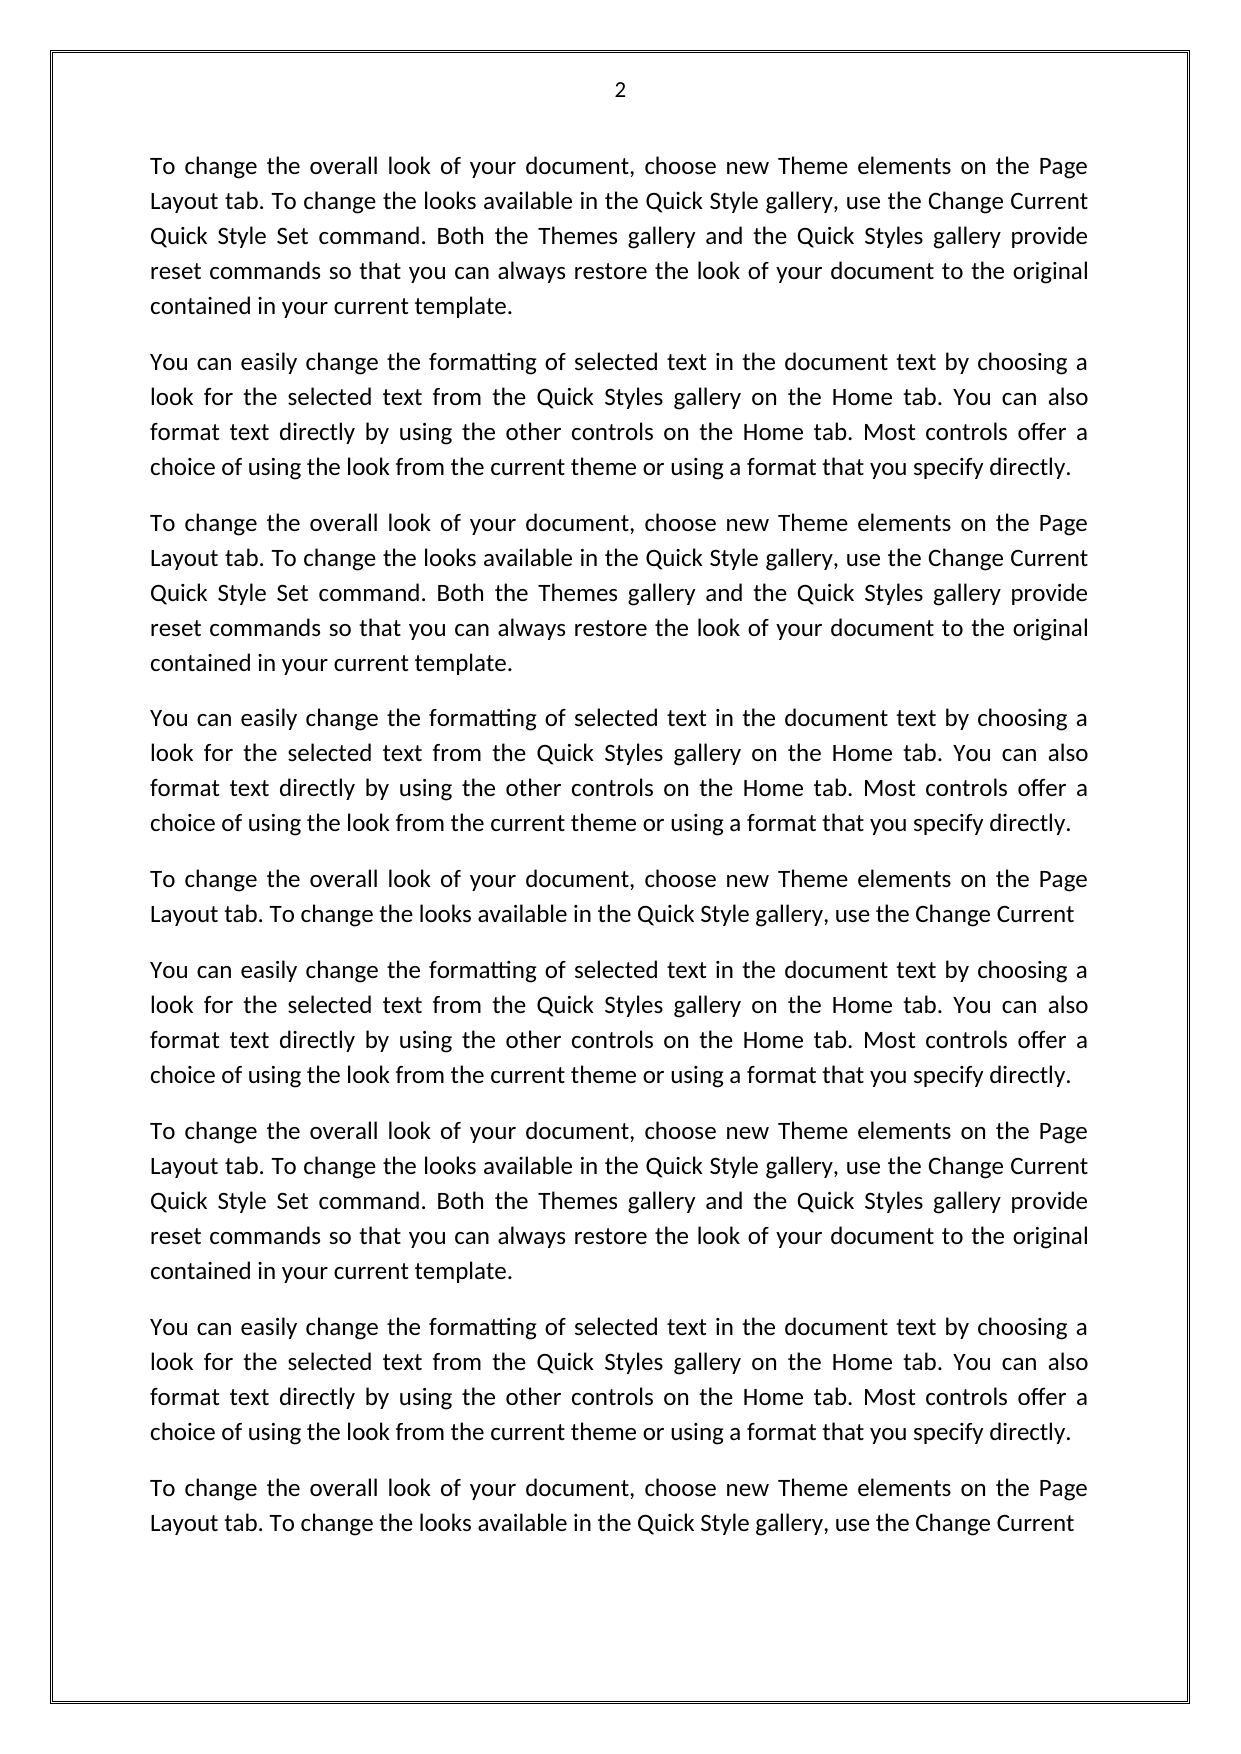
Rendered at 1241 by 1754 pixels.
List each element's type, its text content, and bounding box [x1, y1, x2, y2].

text To change the overall look of your document, choose new Theme elements on the Page Layout tab. To change the looks available in the Quick Style gallery, use the Change Current [150, 863, 1090, 929]
text To change the overall look of your document, choose new Theme elements on the Page Layout tab. To change the looks available in the Quick Style gallery, use the Change Current [150, 1472, 1090, 1537]
